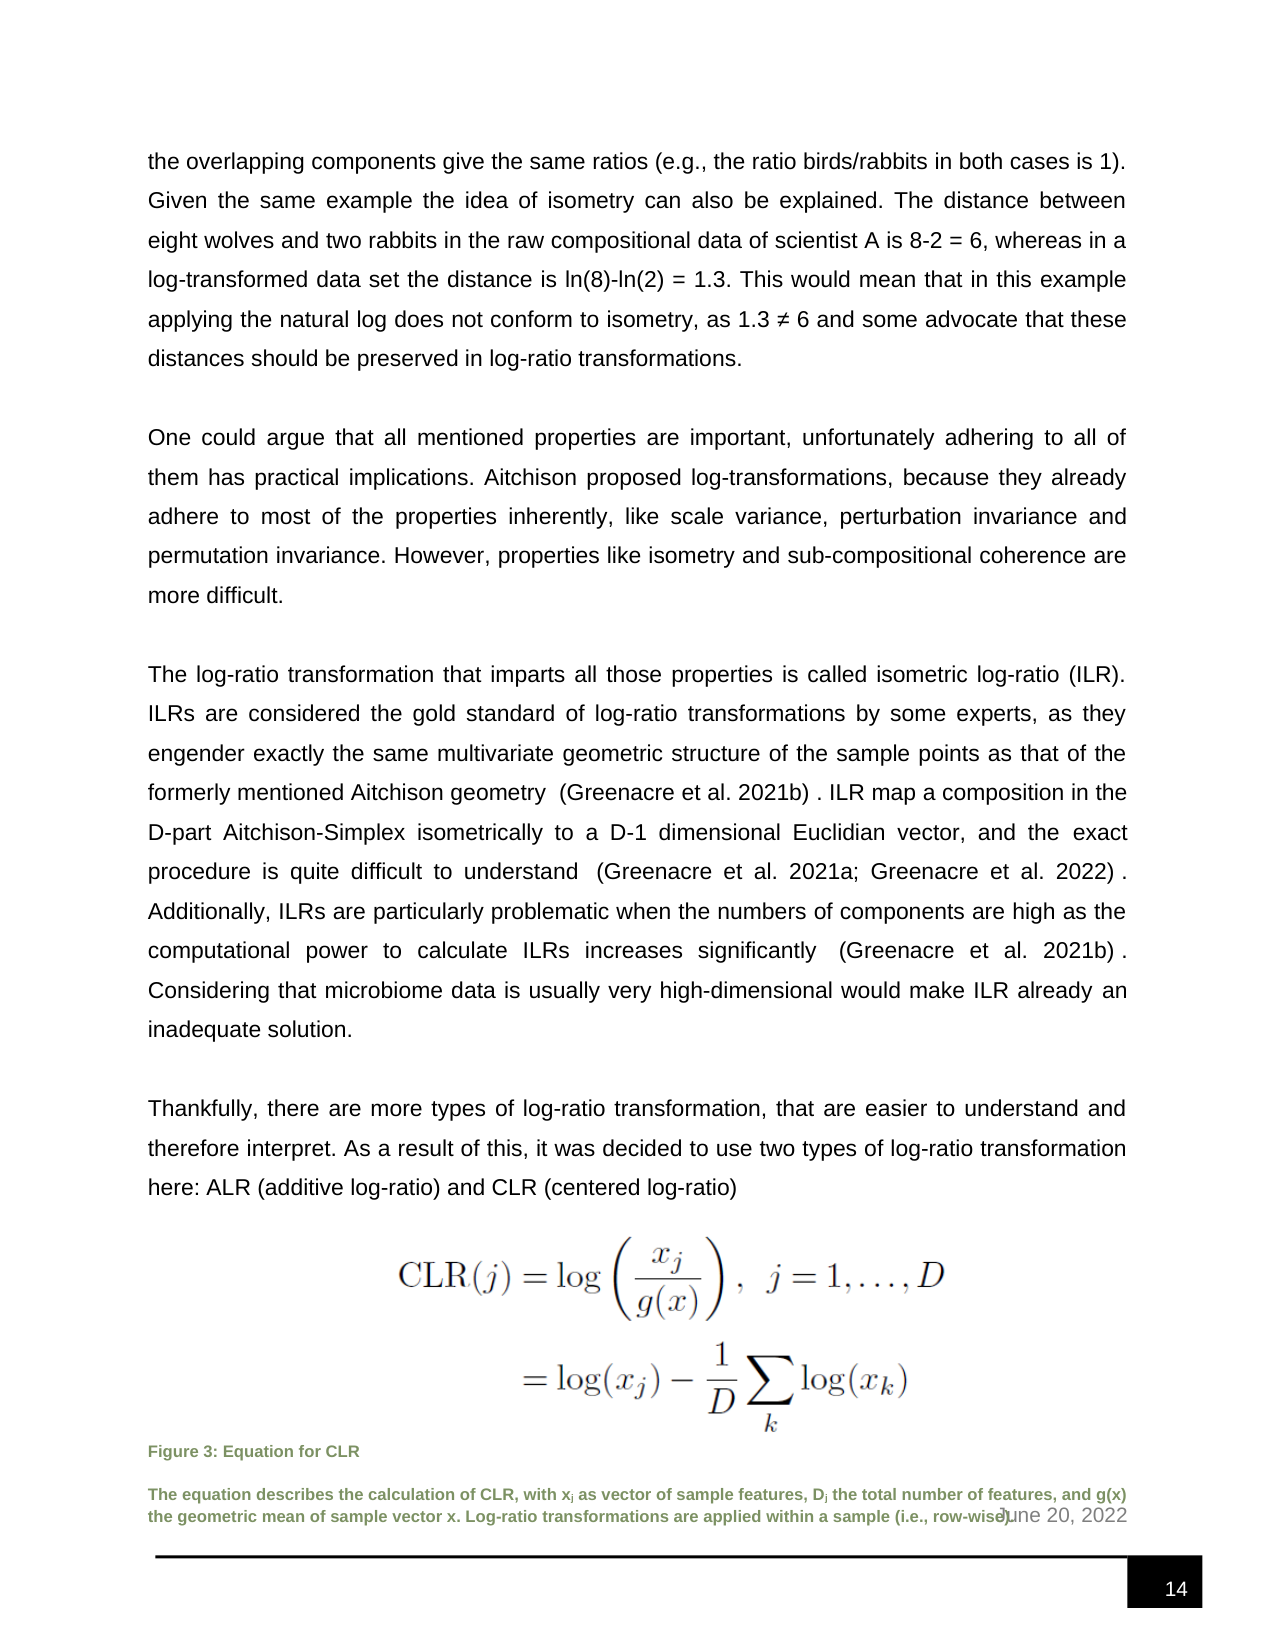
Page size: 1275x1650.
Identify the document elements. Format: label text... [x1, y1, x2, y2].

picture [381, 1226, 977, 1444]
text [148, 148, 1127, 371]
text Thankfully, there are more types of log-ratio transformation, that are easier to understand and therefore interpret. As a result of this, it was decided to use two types of log-ratio transformation here: ALR (additive log-ratio) and CLR (centered log-ratio) [148, 1095, 1127, 1200]
text One could argue that all mentioned properties are important, unfortunately adhering to all of them has practical implications. Aitchison proposed log-transformations, because they already adhere to most of the properties inherently, like scale variance, perturbation invariance and permutation invariance. However, properties like isometry and sub-compositional coherence are more difficult. [148, 424, 1127, 608]
text The log-ratio transformation that imparts all those properties is called isometric log-ratio (ILR). ILRs are considered the gold standard of log-ratio transformations by some experts, as they engender exactly the same multivariate geometric structure of the sample points as that of the formerly mentioned Aitchison geometry . ILR map a composition in the D-part Aitchison-Simplex isometrically to a D-1 dimensional Euclidian vector, and the exact procedure is quite difficult to understand . Additionally, ILRs are particularly problematic when the numbers of components are high as the computational power to calculate ILRs increases significantly . Considering that microbiome data is usually very high-dimensional would make ILR already an inadequate solution. [148, 661, 1127, 1042]
